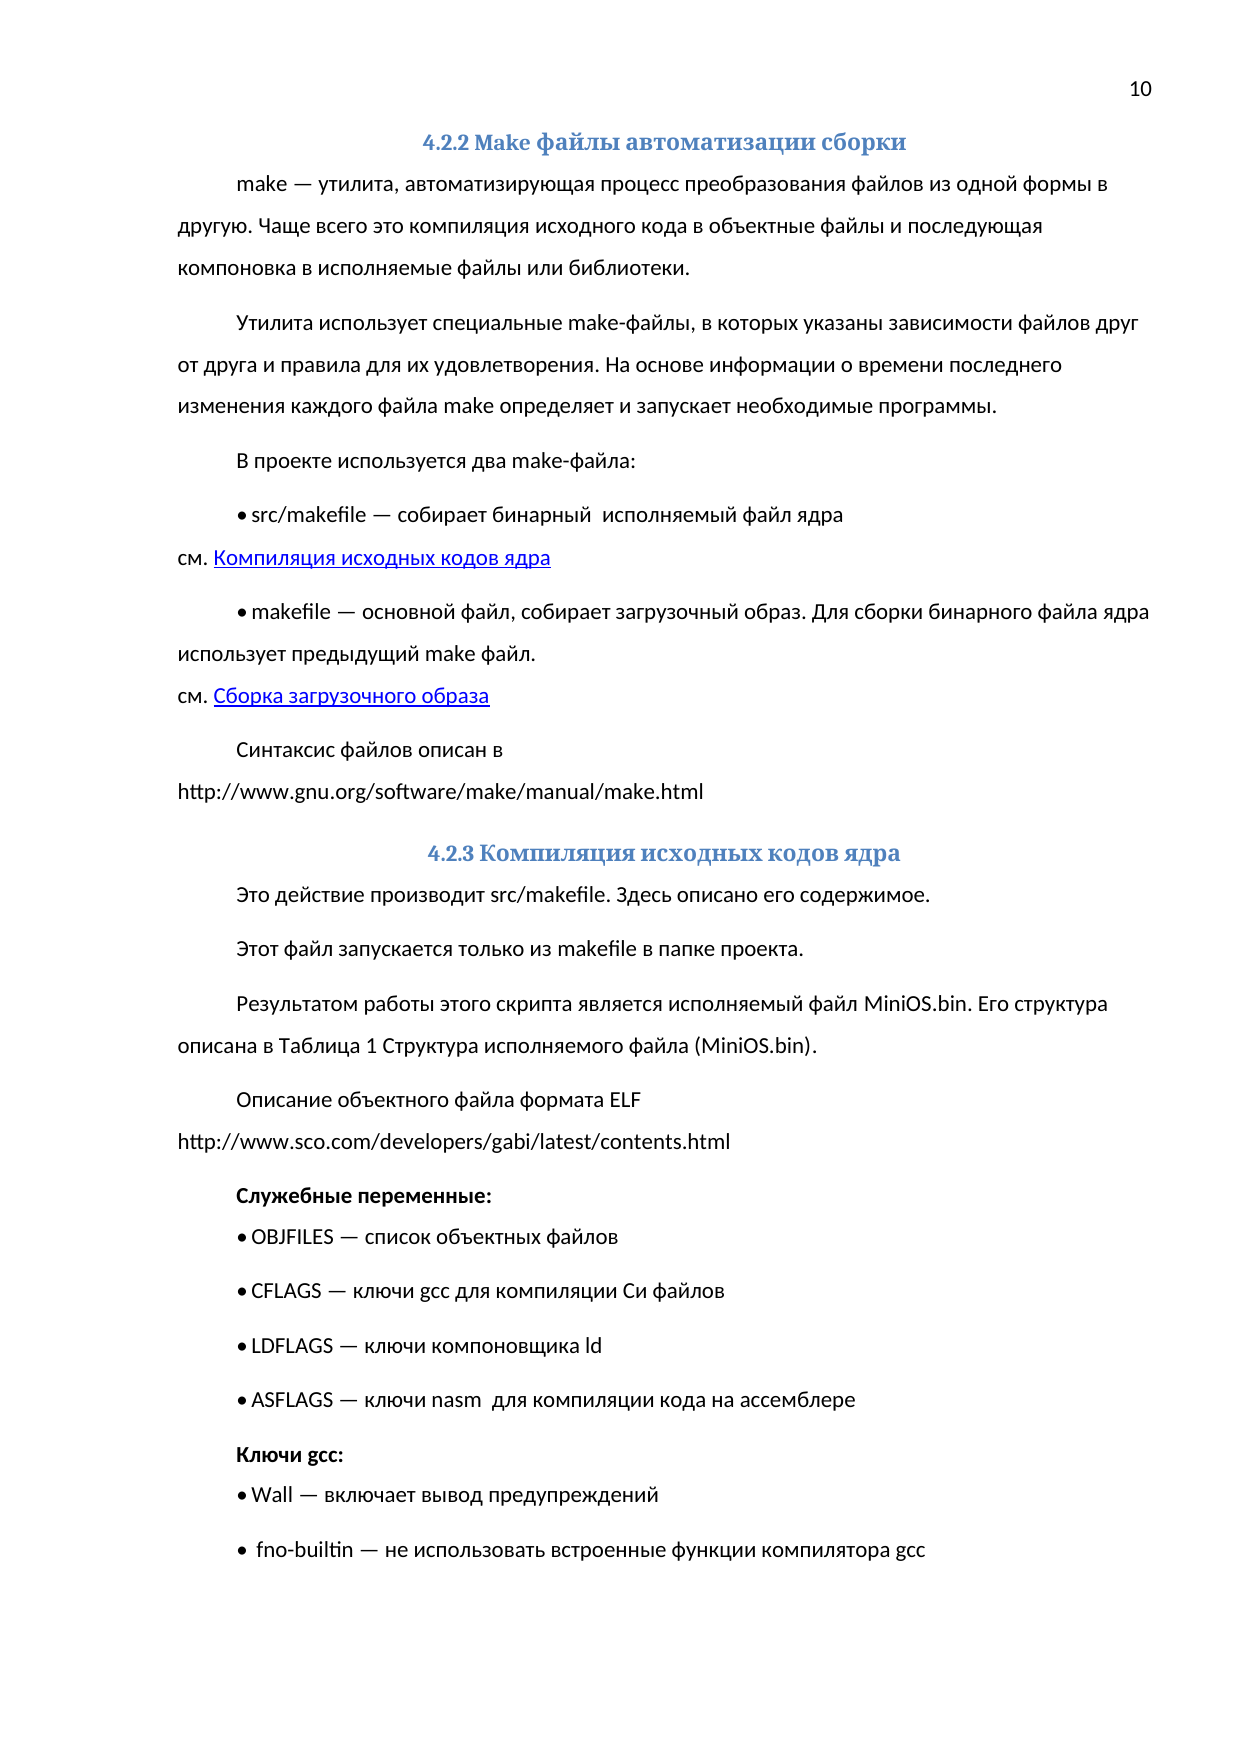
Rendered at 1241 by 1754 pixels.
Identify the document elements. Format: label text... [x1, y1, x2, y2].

text • ASFLAGS — ключи nasm для компиляции кода на ассемблере [177, 1386, 1152, 1414]
text • OBJFILES — список объектных файлов [177, 1222, 1152, 1250]
text Это действие производит src/makefile. Здесь описано его содержимое. [177, 880, 1152, 908]
text • Wall — включает вывод предупреждений [177, 1481, 1152, 1509]
text В проекте используется два make-файла: [177, 446, 1152, 474]
text Этот файл запускается только из makefile в папке проекта. [177, 934, 1152, 962]
text • LDFLAGS — ключи компоновщика ld [177, 1331, 1152, 1359]
subtitle Компиляция исходных кодов ядра [177, 840, 1152, 867]
text Утилита использует специальные make-файлы, в которых указаны зависимости файлов друг от друга и правила для их удовлетворения. На основе информации о времени последнего изменения каждого файла make определяет и запускает необходимые программы. [177, 308, 1152, 420]
subtitle Make файлы автоматизации сборки [177, 130, 1152, 156]
text Синтаксис файлов описан в http://www.gnu.org/software/make/manual/make.html [177, 736, 1152, 806]
subtitle Служебные переменные: [177, 1182, 1152, 1210]
text • fno-builtin — не использовать встроенные функции компилятора gcc [177, 1535, 1152, 1563]
text • CFLAGS — ключи gcc для компиляции Си файлов [177, 1277, 1152, 1305]
text • makefile — основной файл, собирает загрузочный образ. Для сборки бинарного файла ядра использует предыдущий make файл. см. Сборка загрузочного образа [177, 597, 1152, 709]
text make — утилита, автоматизирующая процесс преобразования файлов из одной формы в другую. Чаще всего это компиляция исходного кода в объектные файлы и последующая компоновка в исполняемые файлы или библиотеки. [177, 169, 1152, 281]
text • src/makefile — собирает бинарный исполняемый файл ядра см. Компиляция исходных кодов ядра [177, 501, 1152, 571]
subtitle Ключи gcc: [177, 1440, 1152, 1468]
text Описание объектного файла формата ELF http://www.sco.com/developers/gabi/latest/contents.html [177, 1085, 1152, 1155]
